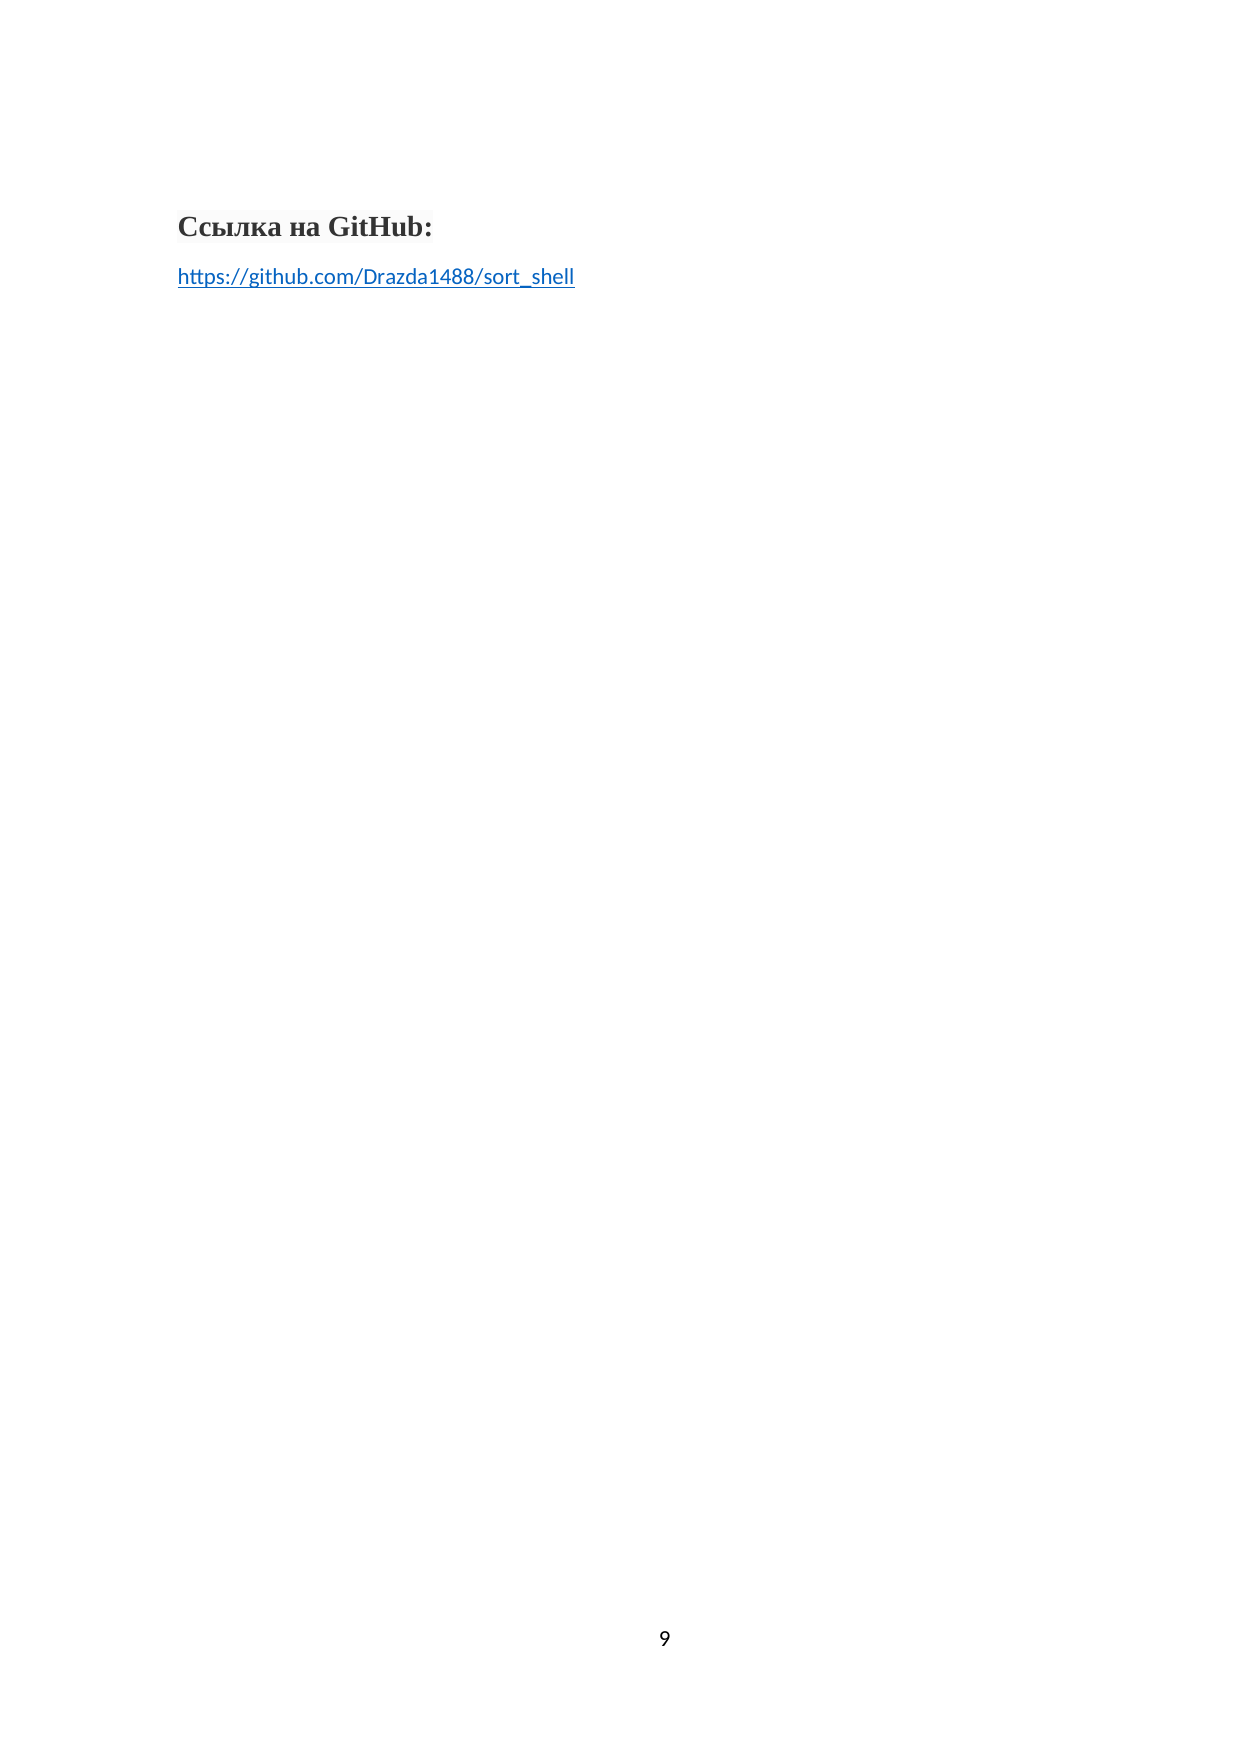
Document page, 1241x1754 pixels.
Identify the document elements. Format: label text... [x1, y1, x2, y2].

text https://github.com/Drazda1488/sort_shell [177, 262, 1152, 290]
text Ссылка на GitHub: [177, 209, 1152, 243]
